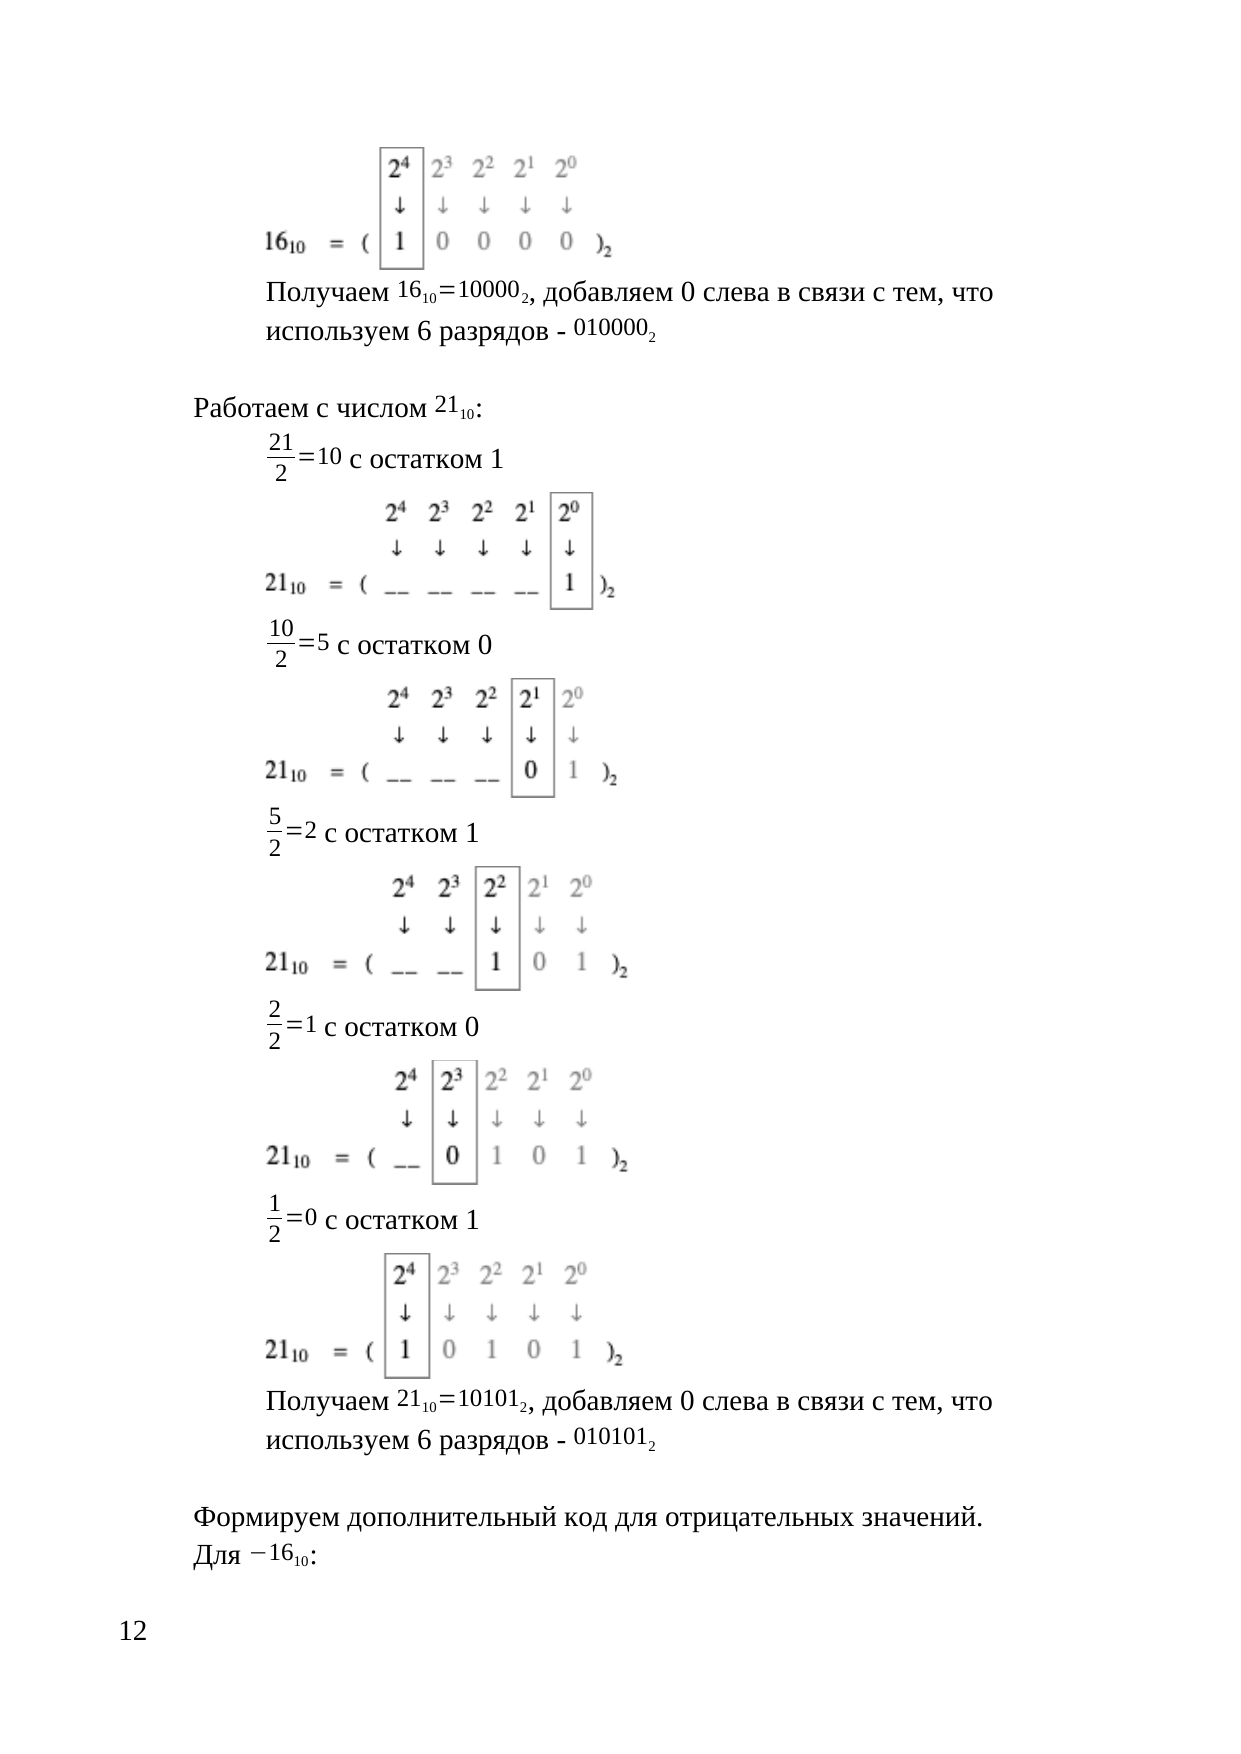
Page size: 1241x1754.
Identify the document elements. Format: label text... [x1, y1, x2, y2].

list Получаем , добавляем 0 слева в связи с тем, что используем 6 разрядов - [266, 274, 1122, 346]
picture [265, 1060, 629, 1185]
list с остатком 0 [266, 615, 1122, 674]
list Работаем с числом : [193, 390, 1122, 423]
picture [265, 866, 629, 991]
list с остатком 1 [266, 803, 1122, 862]
picture [265, 678, 617, 798]
list с остатком 1 [266, 1189, 1122, 1248]
list Формируем дополнительный код для отрицательных значений. [193, 1499, 1122, 1532]
list с остатком 0 [266, 996, 1122, 1055]
picture [265, 492, 616, 610]
list Получаем , добавляем 0 слева в связи с тем, что используем 6 разрядов - [266, 1383, 1122, 1455]
list Для : [193, 1537, 1122, 1571]
list с остатком 1 [266, 428, 1122, 487]
picture [265, 1253, 624, 1379]
picture [265, 147, 613, 270]
